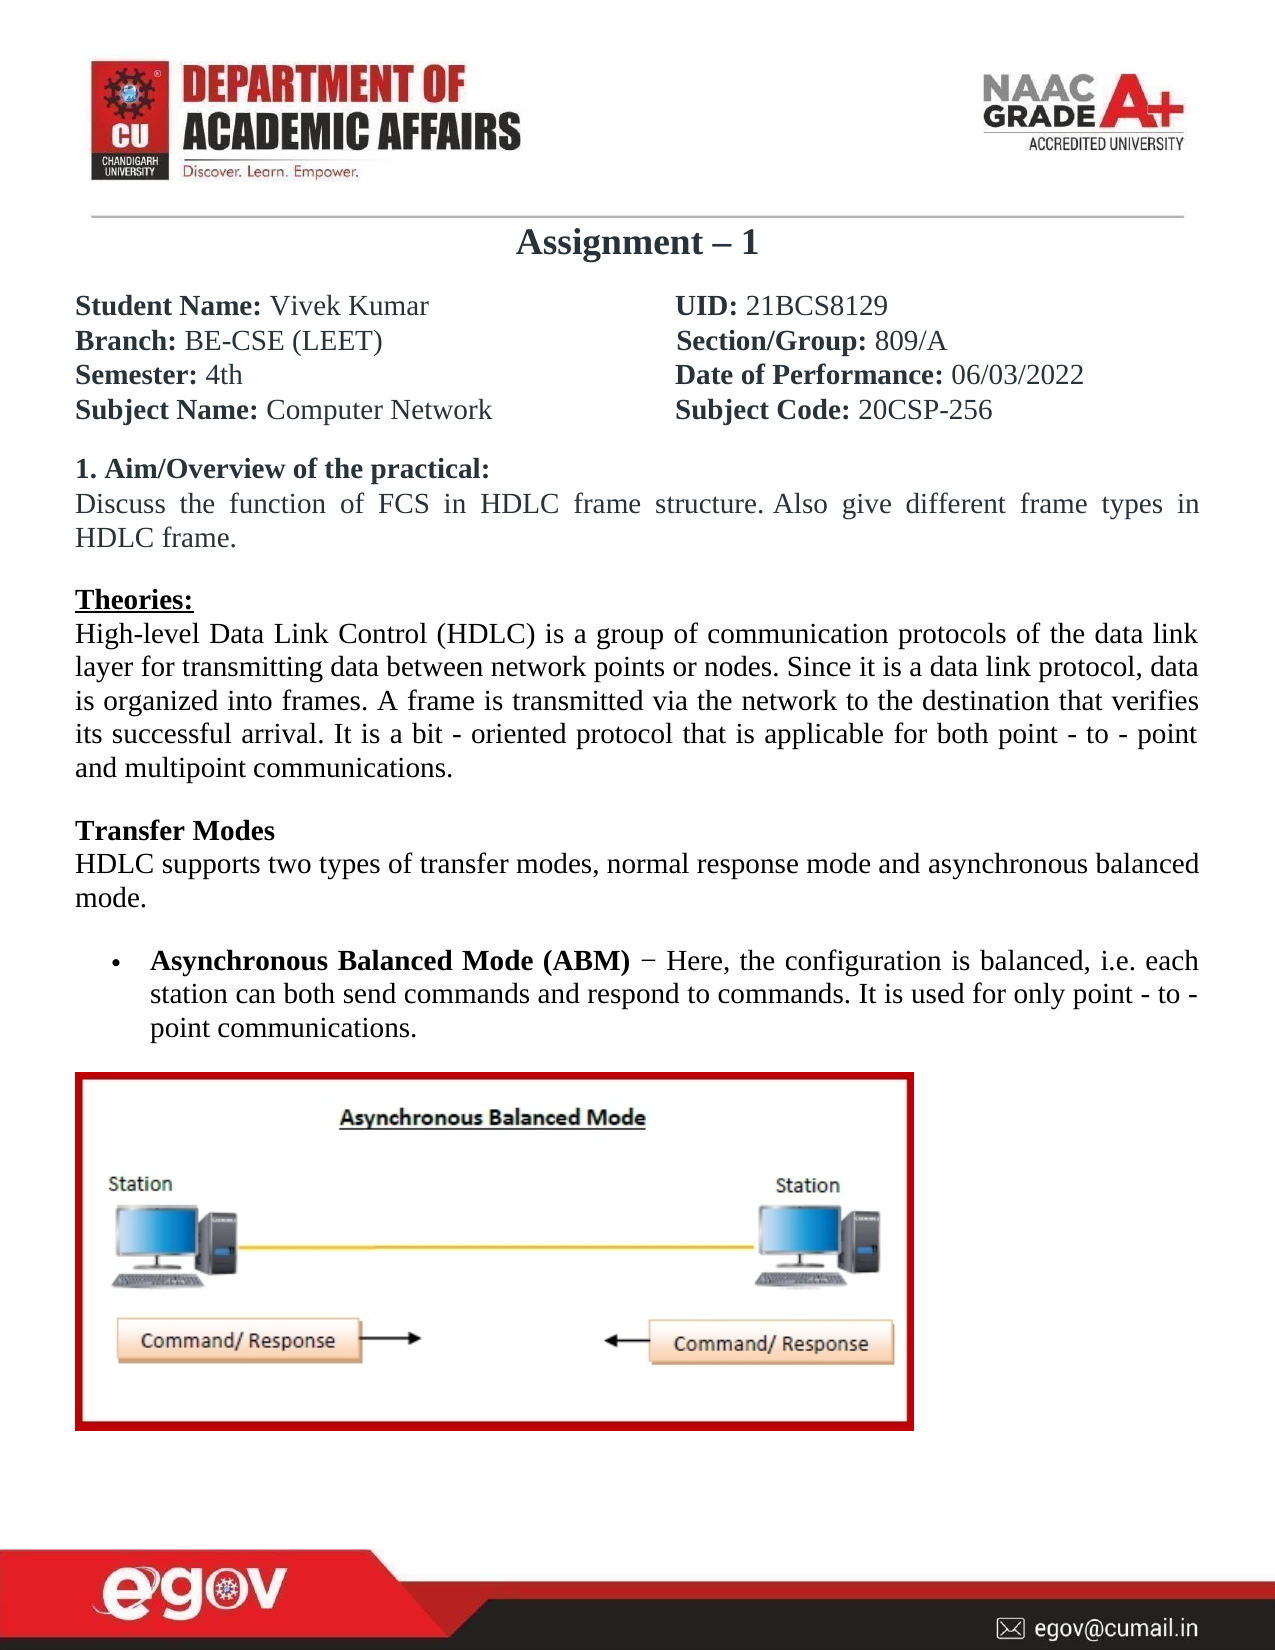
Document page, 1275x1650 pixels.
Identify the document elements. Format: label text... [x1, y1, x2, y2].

list Asynchronous Balanced Mode (ABM) − Here, the configuration is balanced, i.e. each station can both send commands and respond to commands. It is used for only point - to - point communications. [112, 943, 1200, 1043]
text 1. Aim/Overview of the practical: [75, 451, 1200, 485]
text Assignment – 1 [75, 75, 1200, 262]
text Discuss the function of FCS in HDLC frame structure. Also give different frame types in HDLC frame. [75, 486, 1200, 553]
picture [75, 1072, 914, 1431]
text Subject Name: Computer Network Subject Code: 20CSP-256 [75, 392, 1200, 425]
text Branch: BE-CSE (LEET) Section/Group: 809/A [75, 323, 1200, 356]
picture [0, 1549, 1275, 1650]
text Theories: [75, 582, 1200, 616]
text HDLC supports two types of transfer modes, normal response mode and asynchronous balanced mode. [75, 846, 1200, 913]
text Transfer Modes [75, 813, 1200, 846]
text Student Name: Vivek Kumar UID: 21BCS8129 [75, 288, 1200, 322]
picture [83, 0, 1274, 218]
text Semester: 4th Date of Performance: 06/03/2022 [75, 357, 1200, 391]
text High-level Data Link Control (HDLC) is a group of communication protocols of the data link layer for transmitting data between network points or nodes. Since it is a data link protocol, data is organized into frames. A frame is transmitted via the network to the destination that verifies its successful arrival. It is a bit - oriented protocol that is applicable for both point - to - point and multipoint communications. [75, 616, 1200, 784]
